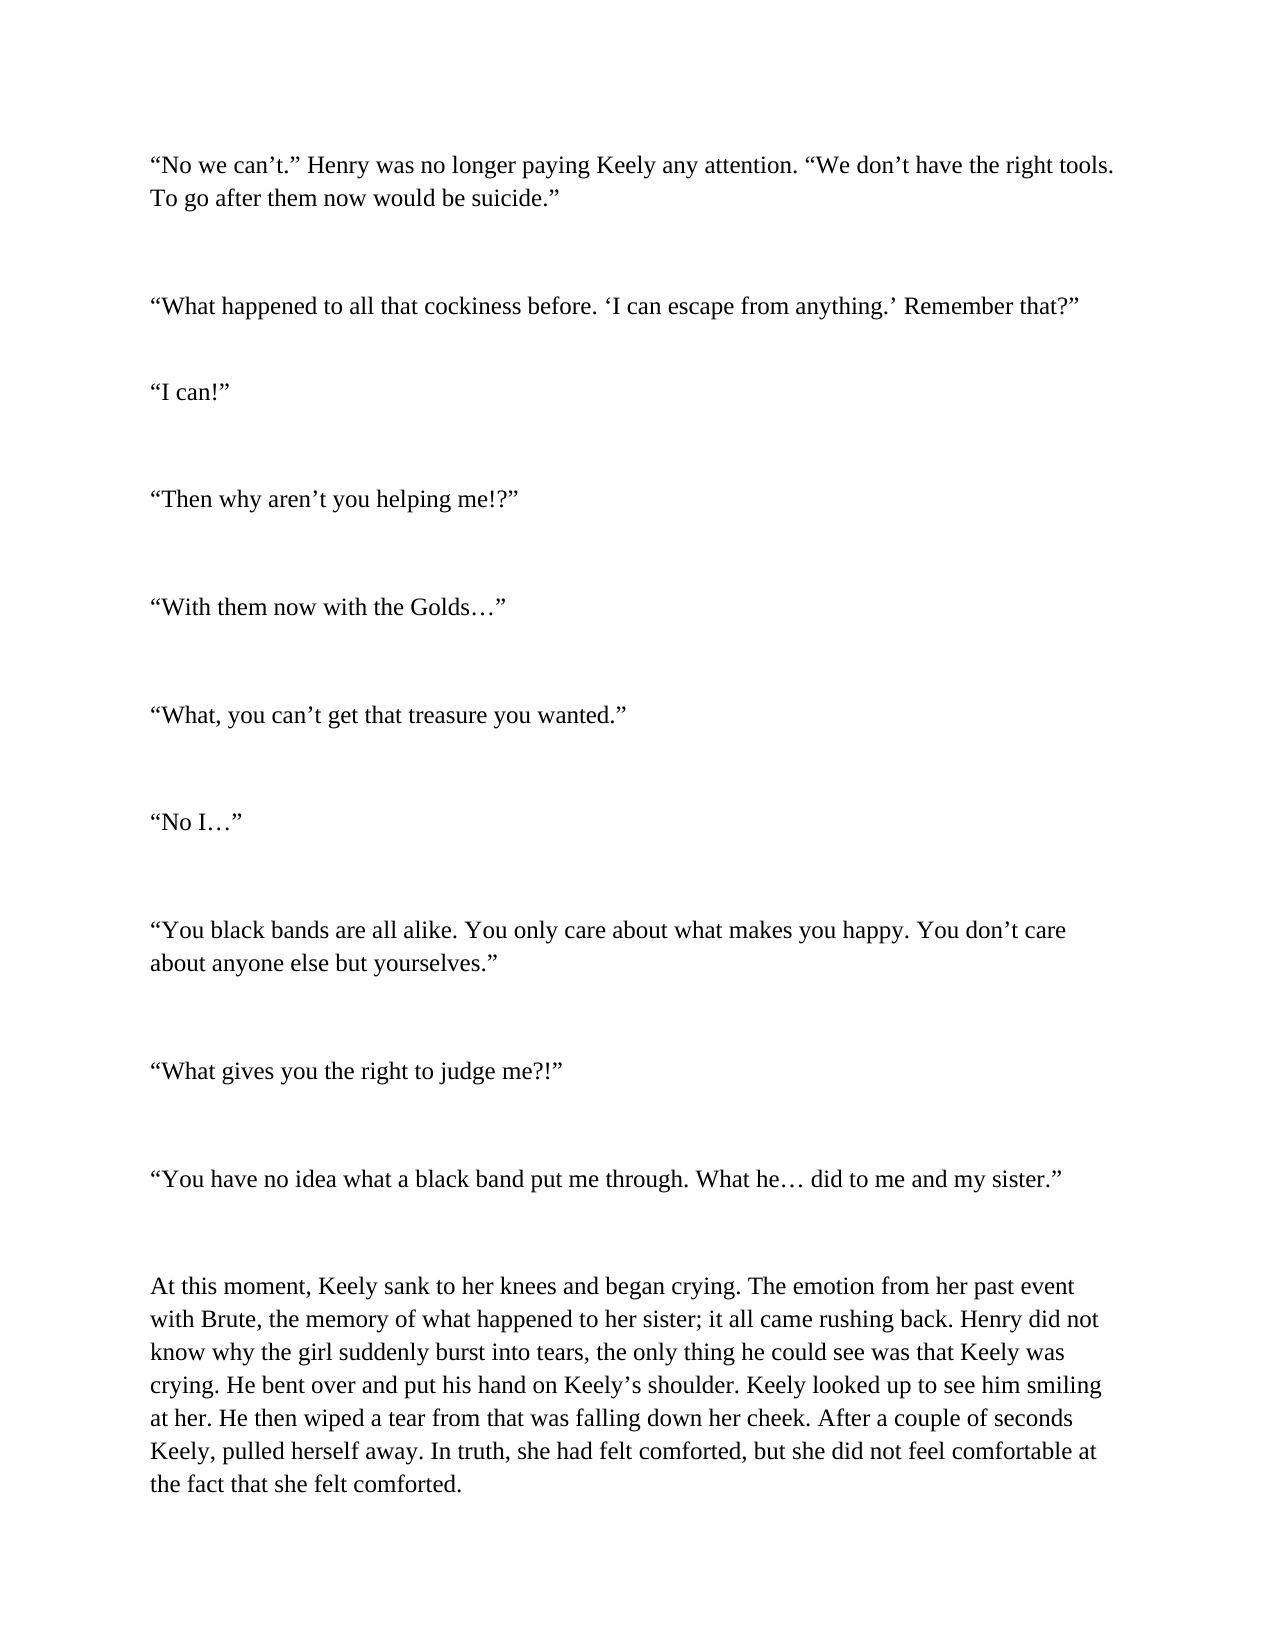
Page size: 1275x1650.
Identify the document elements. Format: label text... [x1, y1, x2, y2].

text “You have no idea what a black band put me through. What he… did to me and my sister.” [150, 1164, 1125, 1192]
text “No we can’t.” Henry was no longer paying Keely any attention. “We don’t have the right tools. To go after them now would be suicide.” [150, 150, 1125, 212]
text “What, you can’t get that treasure you wanted.” [150, 700, 1125, 728]
text “With them now with the Golds…” [150, 592, 1125, 621]
text At this moment, Keely sank to her knees and began crying. The emotion from her past event with Brute, the memory of what happened to her sister; it all came rushing back. Henry did not know why the girl suddenly burst into tears, the only thing he could see was that Keely was crying. He bent over and put his hand on Keely’s shoulder. Keely looked up to see him smiling at her. He then wiped a tear from that was falling down her cheek. After a couple of seconds Keely, pulled herself away. In truth, she had felt comforted, but she did not feel comfortable at the fact that she felt comforted. [150, 1271, 1125, 1498]
text “Then why aren’t you helping me!?” [150, 484, 1125, 513]
text “What gives you the right to judge me?!” [150, 1056, 1125, 1085]
text “What happened to all that cockiness before. ‘I can escape from anything.’ Remember that?” [150, 291, 1125, 352]
text “No I…” [150, 807, 1125, 836]
text “You black bands are all alike. You only care about what makes you happy. You don’t care about anyone else but yourselves.” [150, 915, 1125, 977]
text “I can!” [150, 377, 1125, 405]
